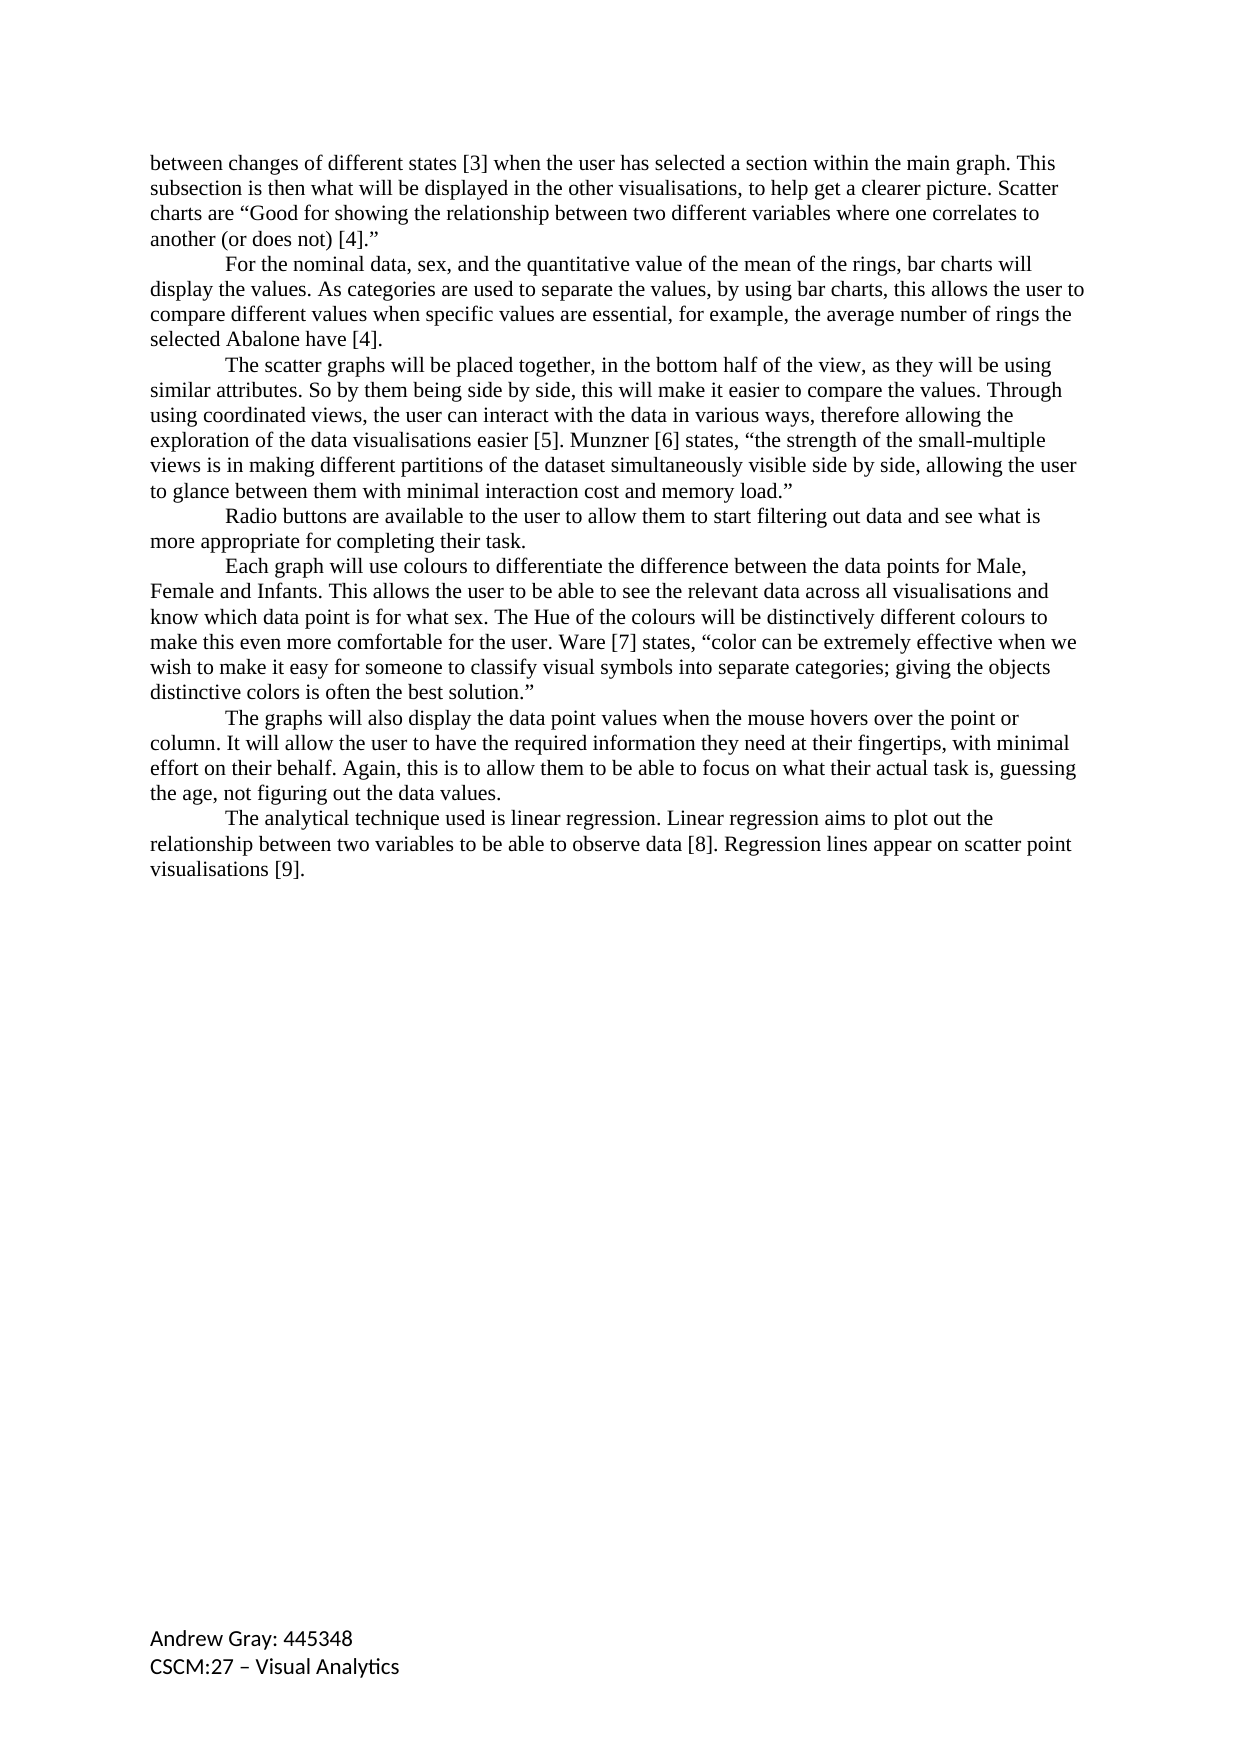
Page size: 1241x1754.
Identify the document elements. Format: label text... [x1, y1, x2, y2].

text Each graph will use colours to differentiate the difference between the data points for Male, Female and Infants. This allows the user to be able to see the relevant data across all visualisations and know which data point is for what sex. The Hue of the colours will be distinctively different colours to make this even more comfortable for the user. Ware [7] states, “color can be extremely effective when we wish to make it easy for someone to classify visual symbols into separate categories; giving the objects distinctive colors is often the best solution.” [150, 553, 1090, 704]
text Radio buttons are available to the user to allow them to start filtering out data and see what is more appropriate for completing their task. [150, 503, 1090, 553]
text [150, 150, 1090, 251]
text The graphs will also display the data point values when the mouse hovers over the point or column. It will allow the user to have the required information they need at their fingertips, with minimal effort on their behalf. Again, this is to allow them to be able to focus on what their actual task is, guessing the age, not figuring out the data values. [150, 704, 1090, 805]
text For the nominal data, sex, and the quantitative value of the mean of the rings, bar charts will display the values. As categories are used to separate the values, by using bar charts, this allows the user to compare different values when specific values are essential, for example, the average number of rings the selected Abalone have [4]. [150, 251, 1090, 352]
text The analytical technique used is linear regression. Linear regression aims to plot out the relationship between two variables to be able to observe data [8]. Regression lines appear on scatter point visualisations [9]. [150, 805, 1090, 881]
text The scatter graphs will be placed together, in the bottom half of the view, as they will be using similar attributes. So by them being side by side, this will make it easier to compare the values. Through using coordinated views, the user can interact with the data in various ways, therefore allowing the exploration of the data visualisations easier [5]. Munzner [6] states, “the strength of the small-multiple views is in making different partitions of the dataset simultaneously visible side by side, allowing the user to glance between them with minimal interaction cost and memory load.” [150, 352, 1090, 503]
